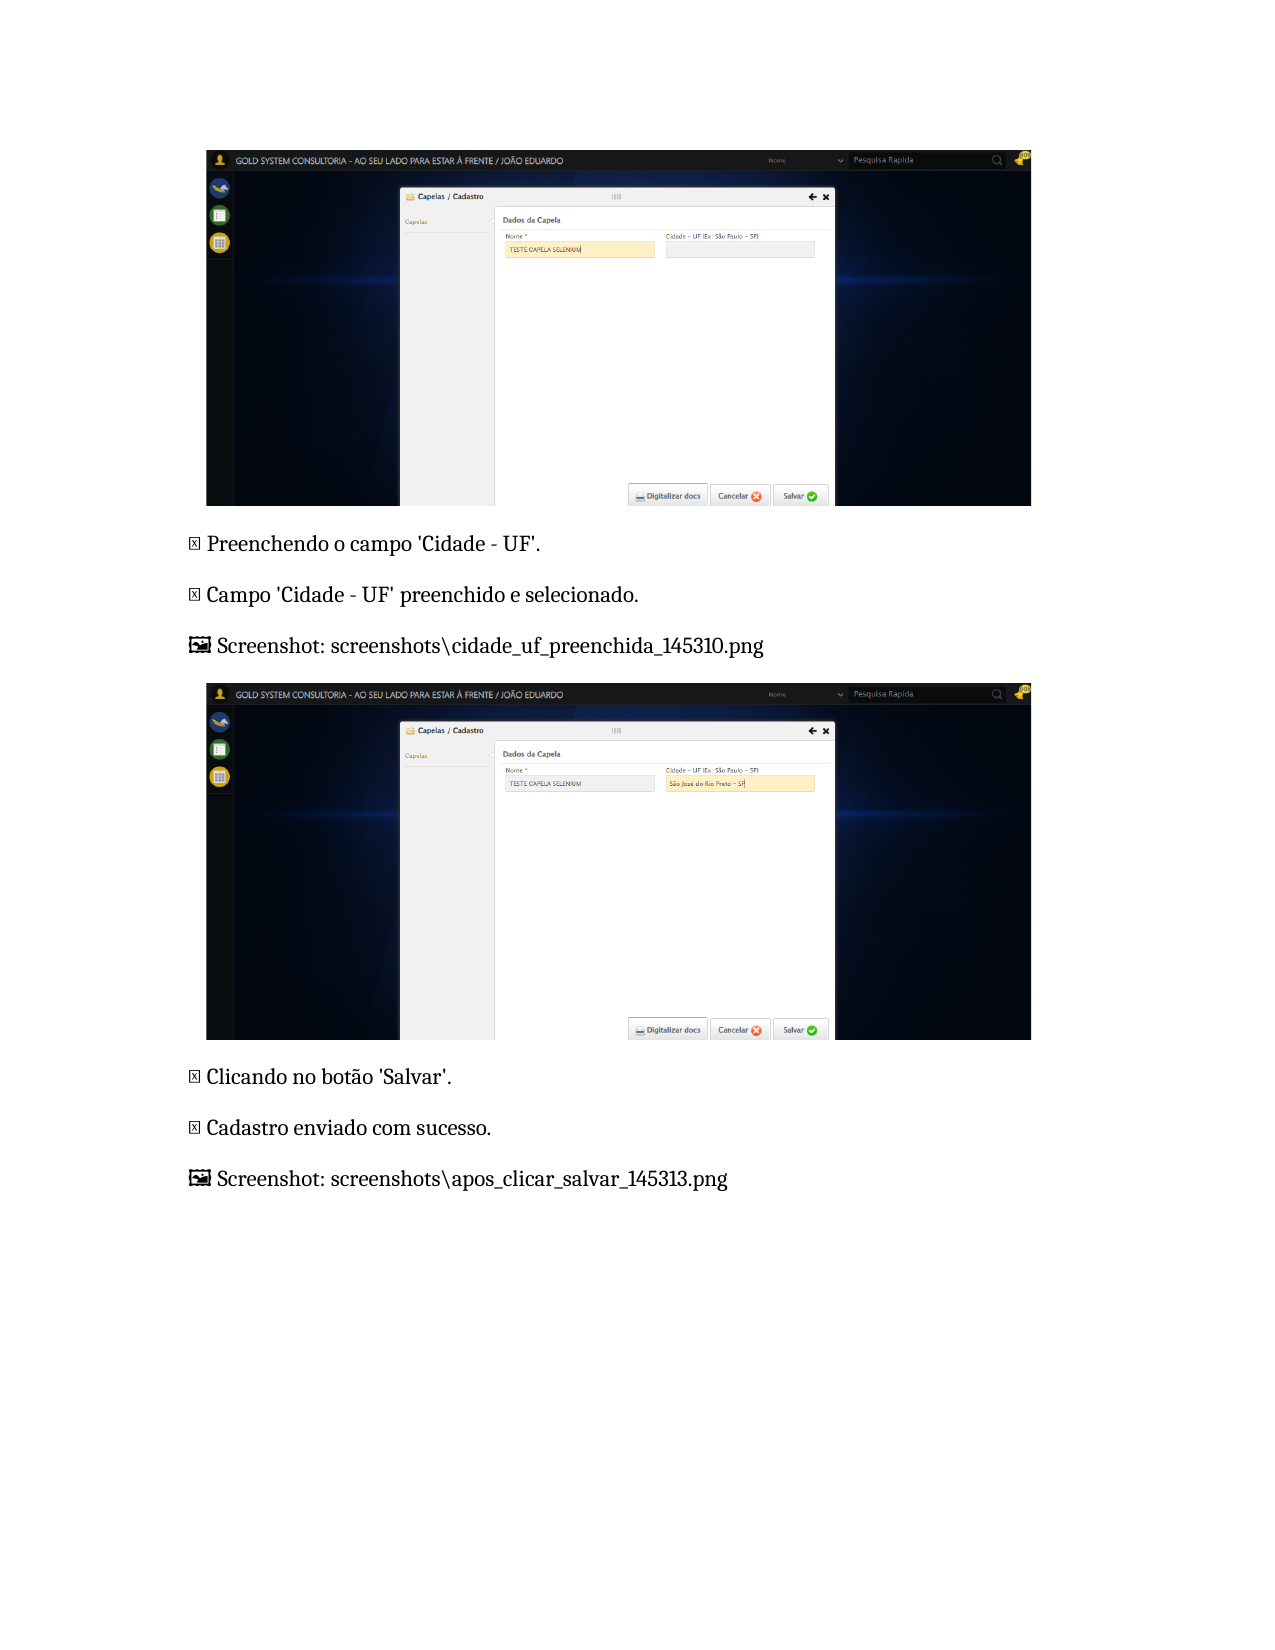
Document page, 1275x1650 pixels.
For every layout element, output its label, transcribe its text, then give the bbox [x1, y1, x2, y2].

text 🖼️ Screenshot: screenshots\apos_clicar_salvar_145313.png [187, 1166, 1087, 1192]
text 🔄 Preenchendo o campo 'Cidade - UF'. [187, 530, 1087, 557]
picture [206, 683, 1032, 1040]
text ✅ Cadastro enviado com sucesso. [187, 1115, 1087, 1141]
text ✅ Campo 'Cidade - UF' preenchido e selecionado. [187, 581, 1087, 608]
text 🖼️ Screenshot: screenshots\cidade_uf_preenchida_145310.png [187, 632, 1087, 659]
text 🔄 Clicando no botão 'Salvar'. [187, 1064, 1087, 1090]
picture [206, 150, 1032, 506]
